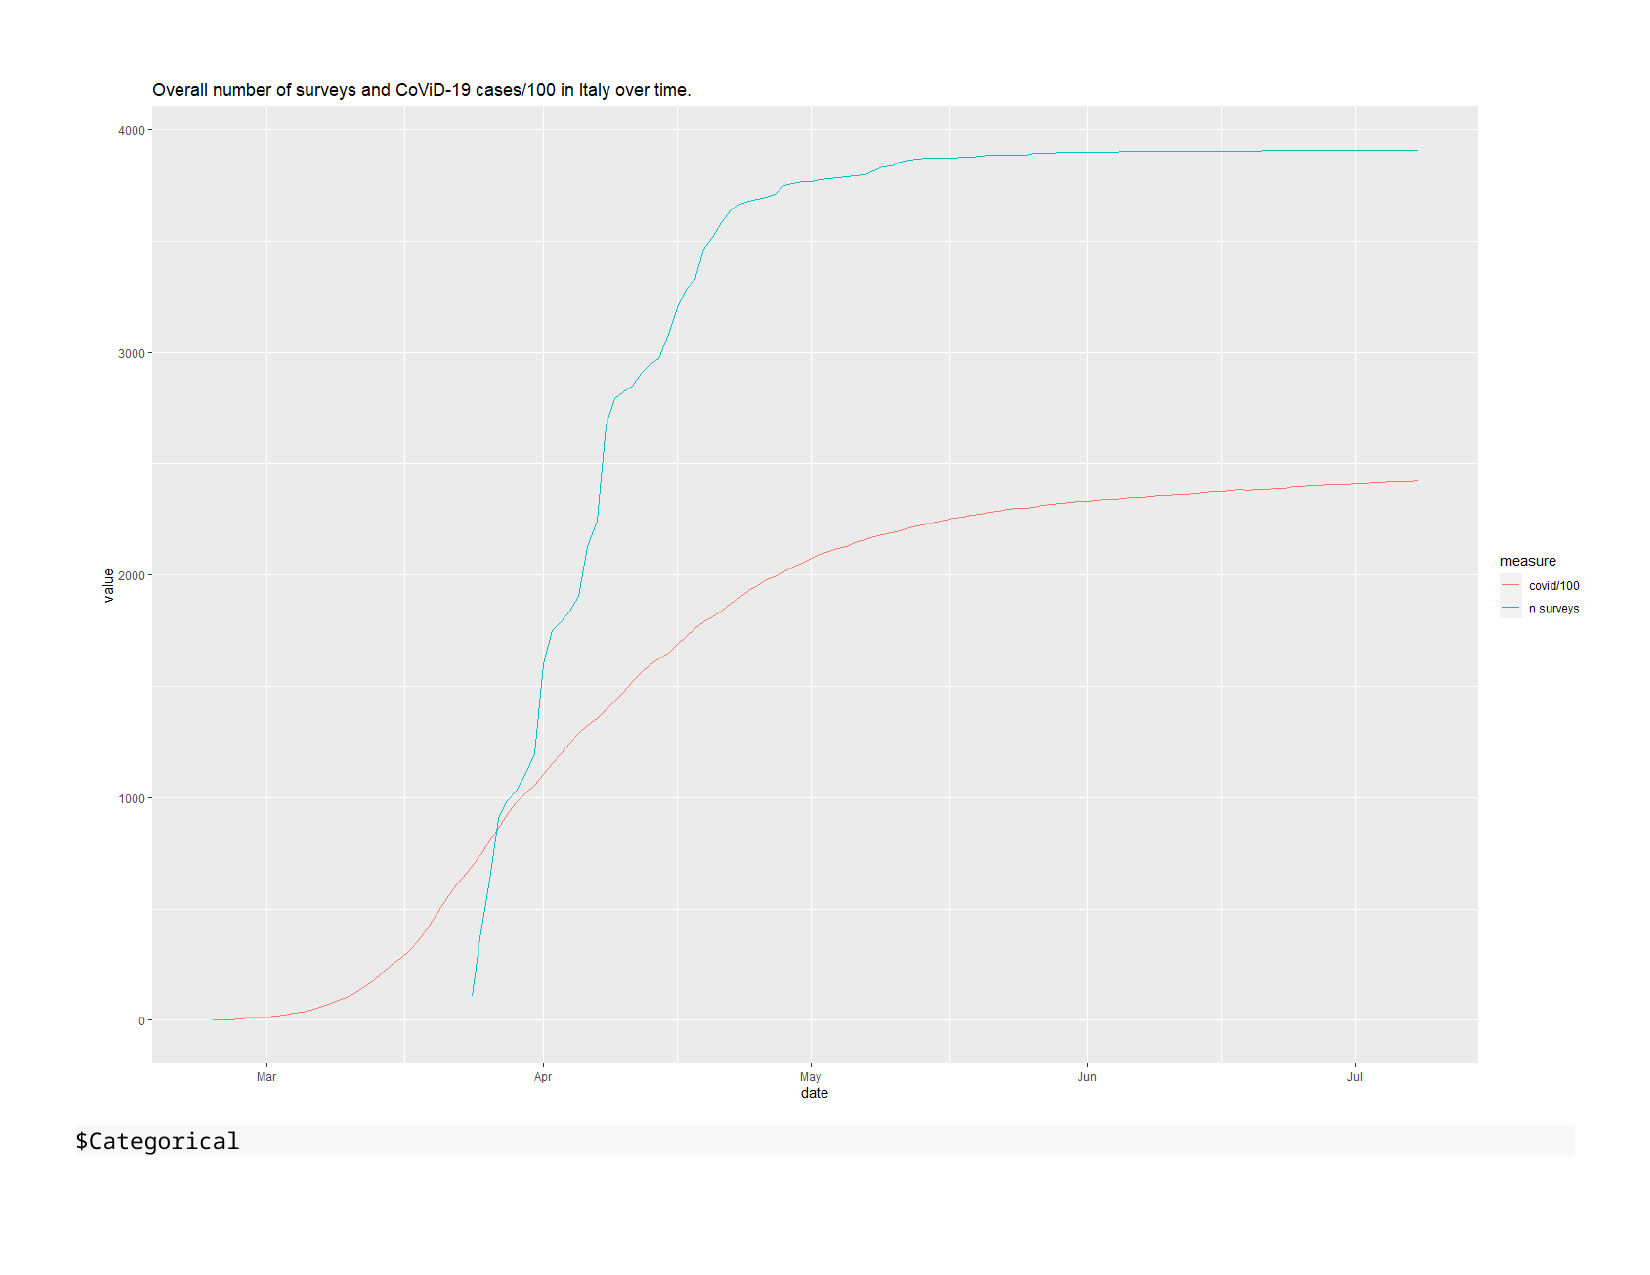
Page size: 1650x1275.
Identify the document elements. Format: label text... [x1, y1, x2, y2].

picture [93, 75, 1594, 1107]
text $Categorical [75, 1125, 1575, 1156]
